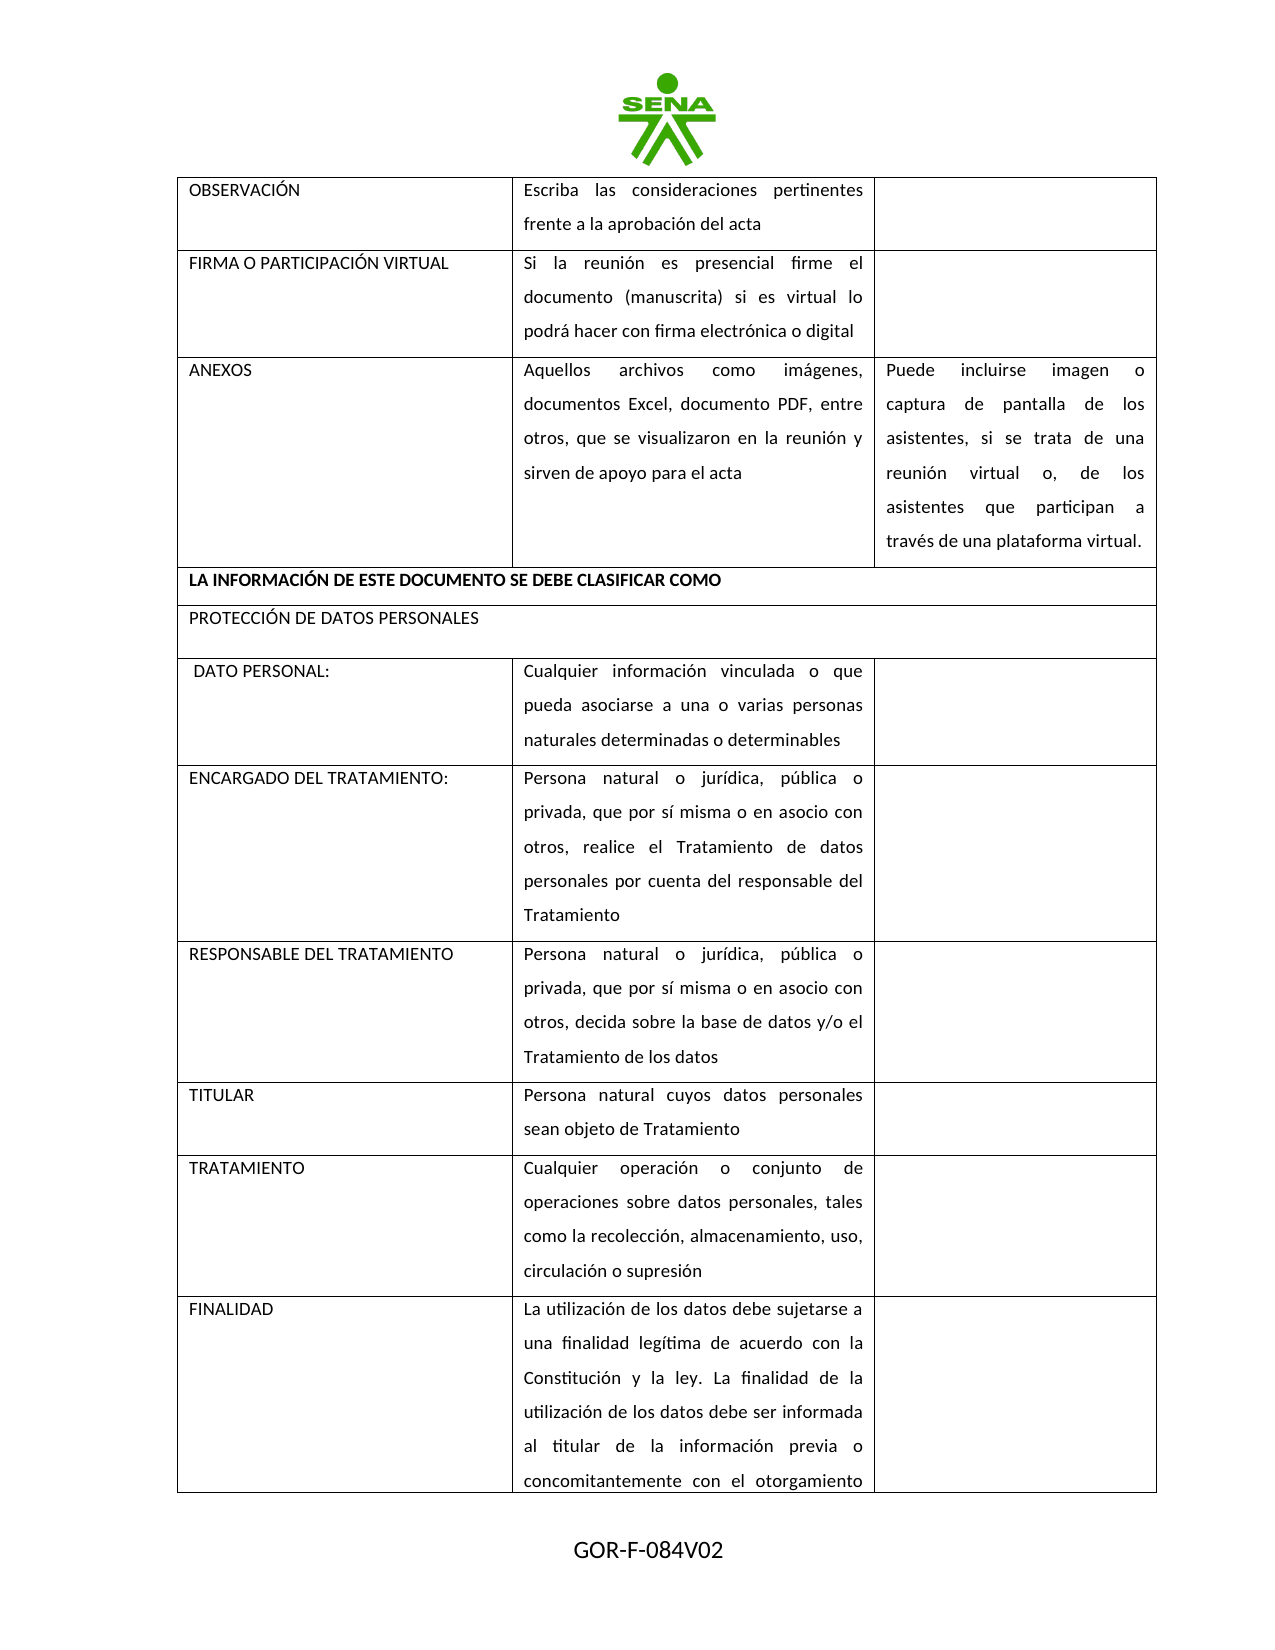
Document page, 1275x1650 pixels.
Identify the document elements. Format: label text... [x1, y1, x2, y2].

table_cell Cualquier información vinculada o que pueda asociarse a una o varias personas naturales determinadas o determinables [513, 659, 874, 765]
table_cell ANEXOS [178, 358, 512, 567]
table_cell [875, 251, 1156, 357]
table_cell Puede incluirse imagen o captura de pantalla de los asistentes, si se trata de una reunión virtual o, de los asistentes que participan a través de una plataforma virtual. [875, 358, 1156, 567]
table_cell [875, 1297, 1156, 1492]
table_cell Persona natural cuyos datos personales sean objeto de Tratamiento [513, 1083, 874, 1155]
table_cell FIRMA O PARTICIPACIÓN VIRTUAL [178, 251, 512, 357]
table_cell [875, 766, 1156, 941]
table_cell TRATAMIENTO [178, 1156, 512, 1296]
table_cell [875, 1083, 1156, 1155]
table_cell Cualquier operación o conjunto de operaciones sobre datos personales, tales como la recolección, almacenamiento, uso, circulación o supresión [513, 1156, 874, 1296]
table_cell OBSERVACIÓN [178, 178, 512, 250]
table_cell Persona natural o jurídica, pública o privada, que por sí misma o en asocio con otros, realice el Tratamiento de datos personales por cuenta del responsable del Tratamiento [513, 766, 874, 941]
table_cell [875, 659, 1156, 765]
table_cell TITULAR [178, 1083, 512, 1155]
table_cell LA INFORMACIÓN DE ESTE DOCUMENTO SE DEBE CLASIFICAR COMO [178, 568, 1156, 605]
table_cell [875, 1156, 1156, 1296]
table_cell Escriba las consideraciones pertinentes frente a la aprobación del acta [513, 178, 874, 250]
table_cell FINALIDAD [178, 1297, 512, 1492]
table_cell RESPONSABLE DEL TRATAMIENTO [178, 942, 512, 1082]
table_cell [875, 178, 1156, 250]
table_cell Si la reunión es presencial firme el documento (manuscrita) si es virtual lo podrá hacer con firma electrónica o digital [513, 251, 874, 357]
table_cell [875, 942, 1156, 1082]
table_cell DATO PERSONAL: [178, 659, 512, 765]
table_cell ENCARGADO DEL TRATAMIENTO: [178, 766, 512, 941]
picture [618, 73, 716, 166]
table_cell Aquellos archivos como imágenes, documentos Excel, documento PDF, entre otros, que se visualizaron en la reunión y sirven de apoyo para el acta [513, 358, 874, 567]
table_cell PROTECCIÓN DE DATOS PERSONALES [178, 606, 1156, 658]
table_cell Persona natural o jurídica, pública o privada, que por sí misma o en asocio con otros, decida sobre la base de datos y/o el Tratamiento de los datos [513, 942, 874, 1082]
